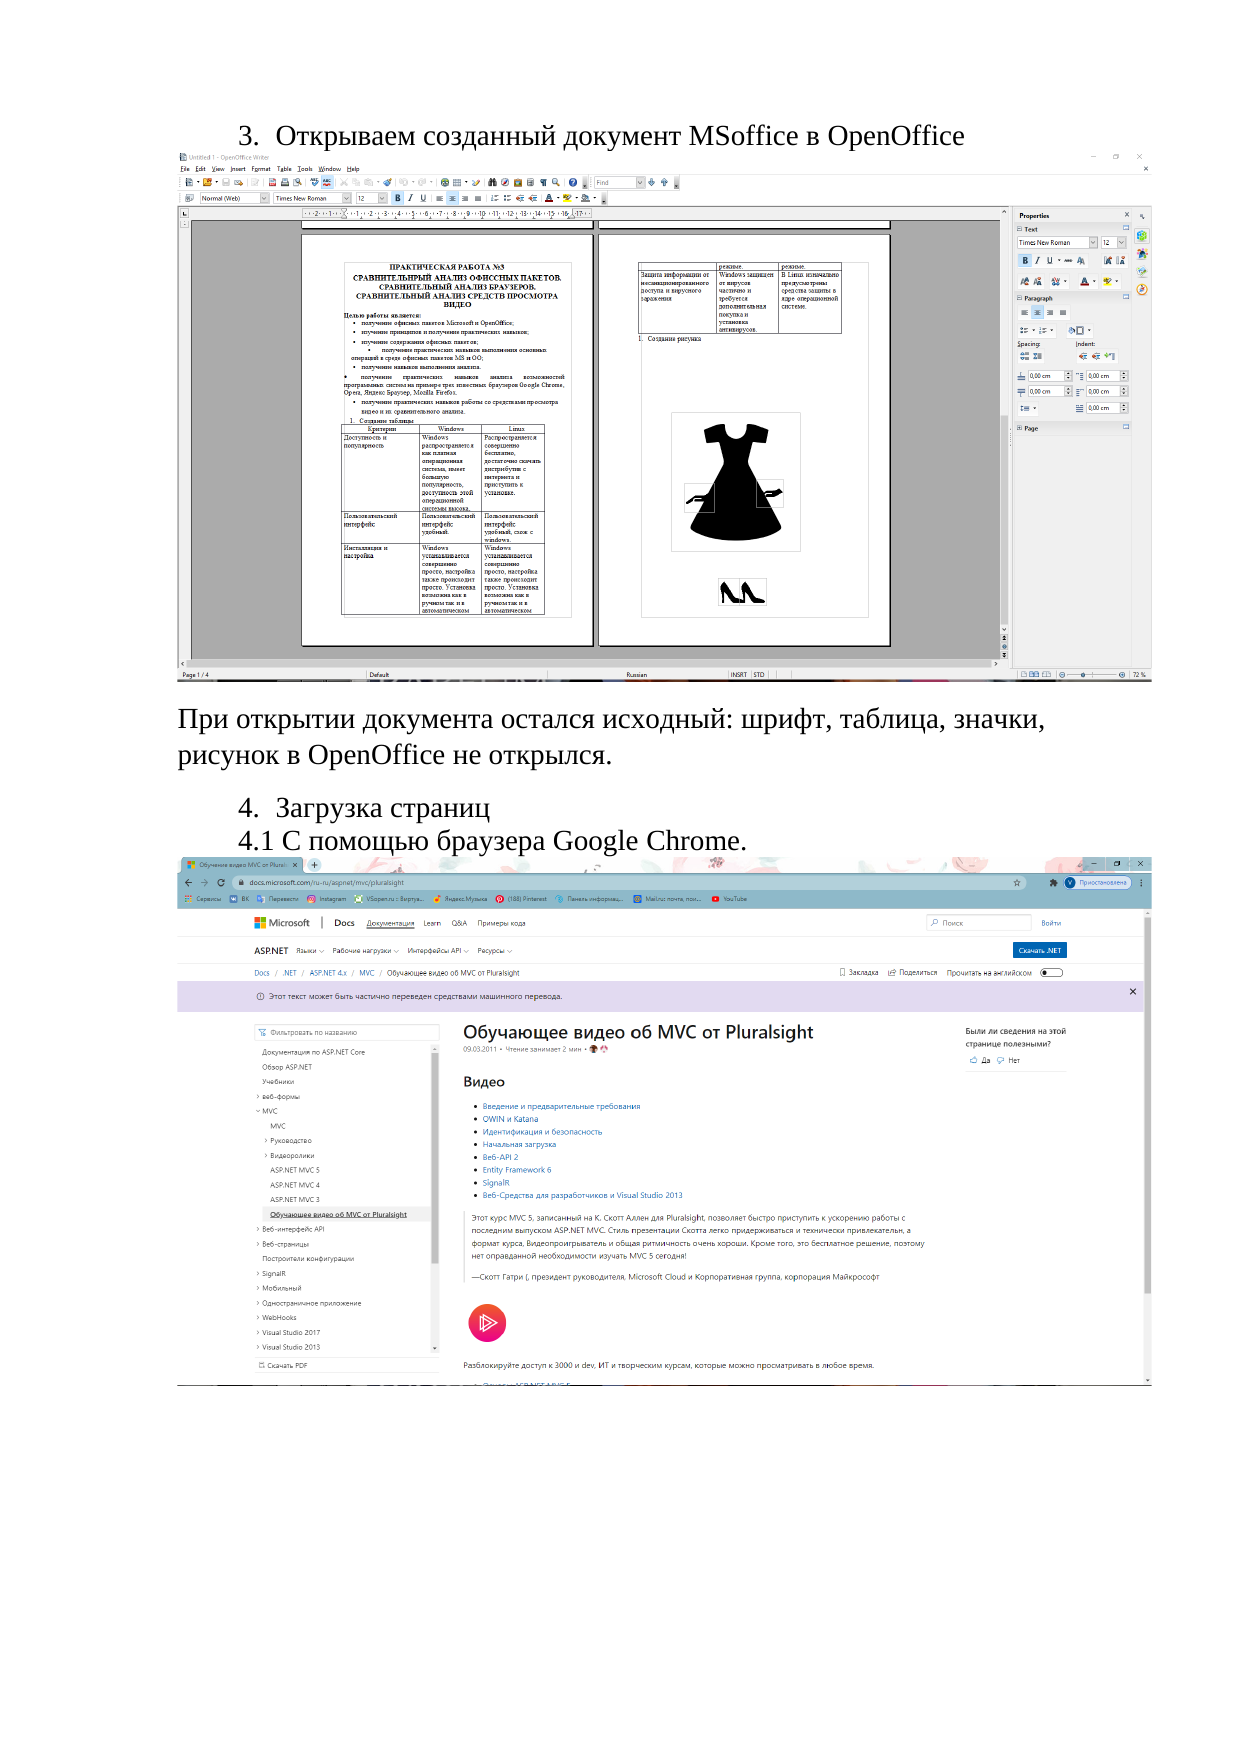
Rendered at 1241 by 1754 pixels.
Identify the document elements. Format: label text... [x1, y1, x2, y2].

list Открываем созданный документ MSoffice в OpenOffice [238, 118, 1152, 151]
picture [177, 151, 1152, 682]
picture [177, 857, 1152, 1386]
list Загрузка страниц [238, 790, 1152, 823]
list С помощью браузера Google Chrome. [238, 823, 1152, 857]
text При открытии документа остался исходный: шрифт, таблица, значки, рисунок в OpenOffice не открылся. [177, 701, 1152, 771]
